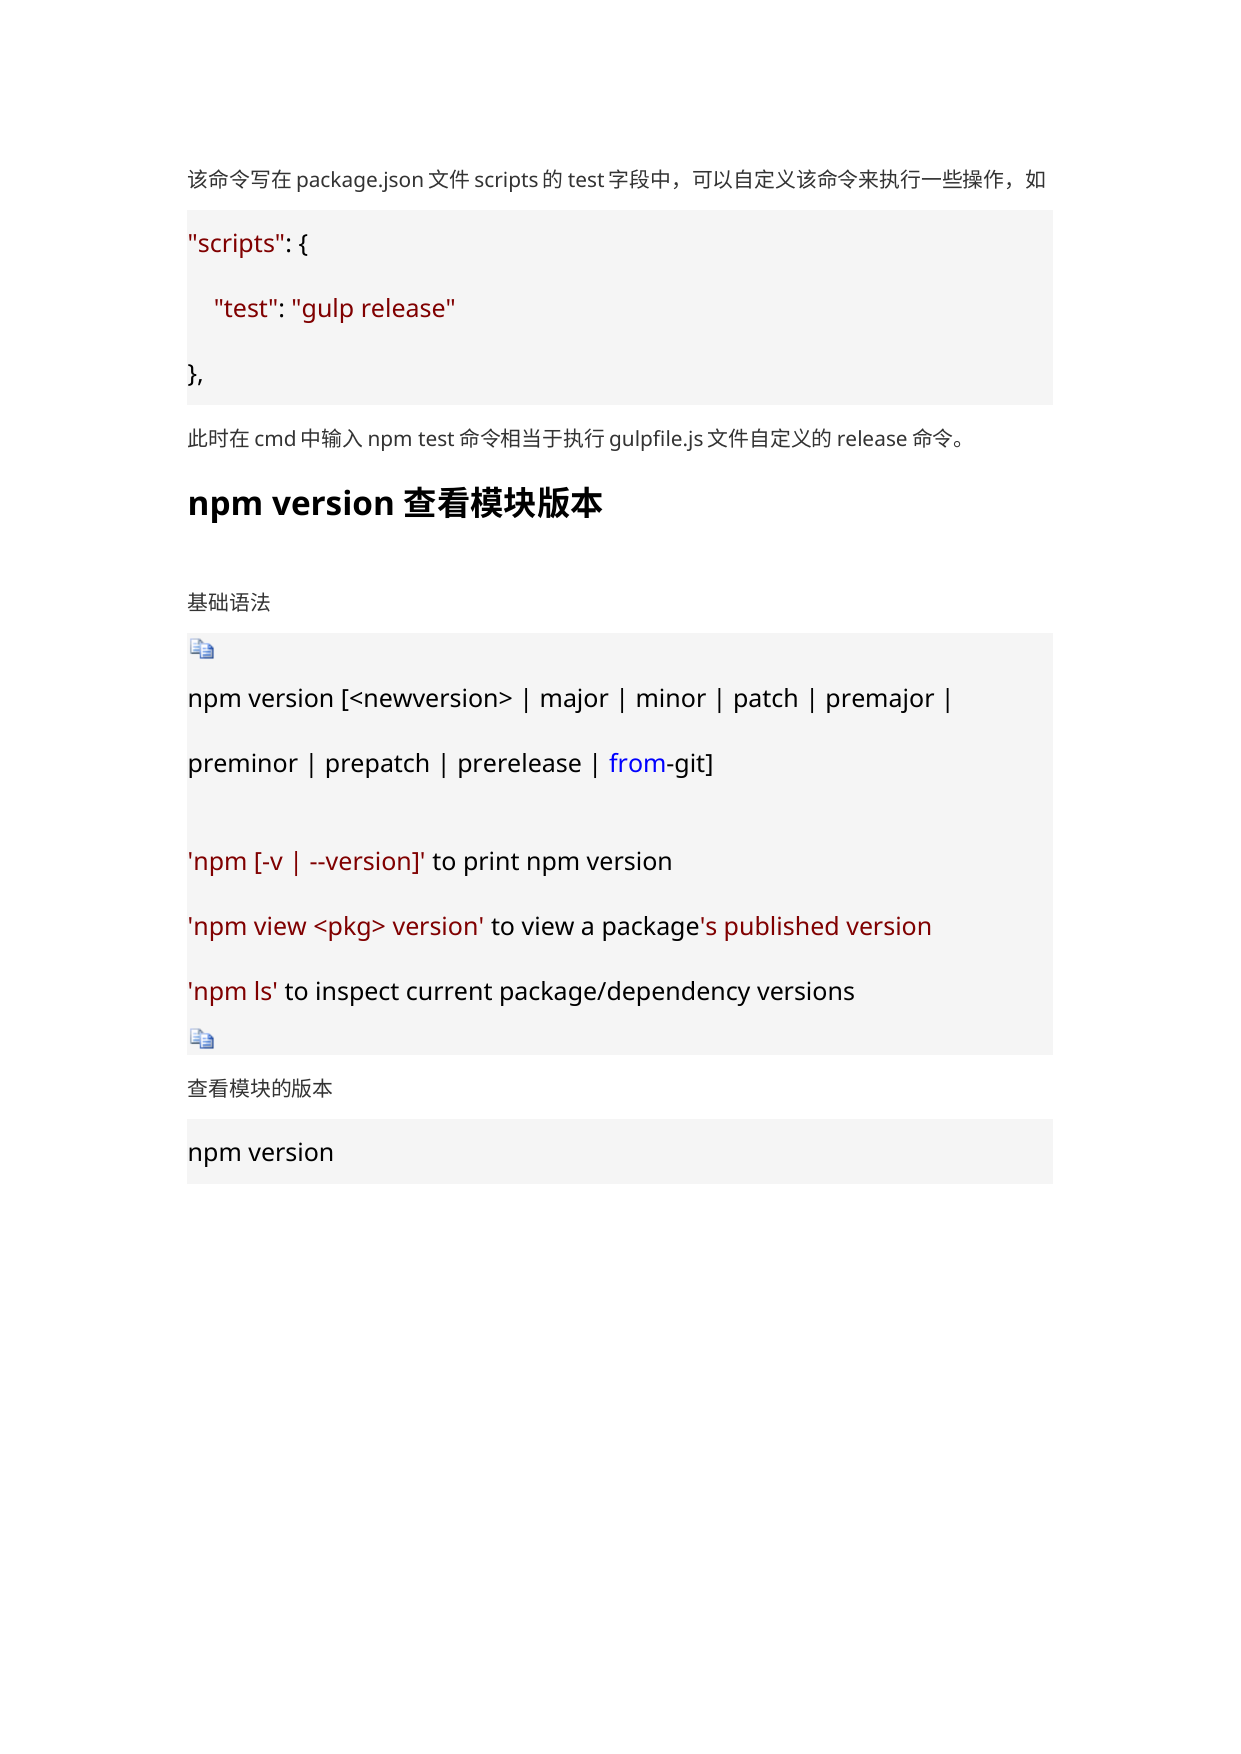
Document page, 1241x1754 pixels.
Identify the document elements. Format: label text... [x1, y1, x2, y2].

text 该命令写在package.json文件scripts的test字段中，可以自定义该命令来执行一些操作，如 [187, 162, 1053, 194]
text 基础语法 [187, 585, 1053, 617]
picture [187, 632, 219, 664]
text npm version [187, 1119, 1053, 1184]
text 'npm ls' to inspect current package/dependency versions [187, 958, 1053, 1023]
text "test": "gulp release" [187, 275, 1053, 340]
text 此时在cmd中输入npm test命令相当于执行gulpfile.js文件自定义的release命令。 [187, 421, 1053, 453]
text }, [187, 340, 1053, 405]
picture [187, 1022, 219, 1054]
text 查看模块的版本 [187, 1071, 1053, 1103]
text 'npm view <pkg> version' to view a package's published version [187, 893, 1053, 958]
subtitle npm version 查看模块版本 [187, 469, 1053, 534]
text "scripts": { [187, 210, 1053, 275]
text 'npm [-v | --version]' to print npm version [187, 828, 1053, 893]
text npm version [<newversion> | major | minor | patch | premajor | preminor | prepatch | prerelease | from-git] [187, 665, 1053, 795]
